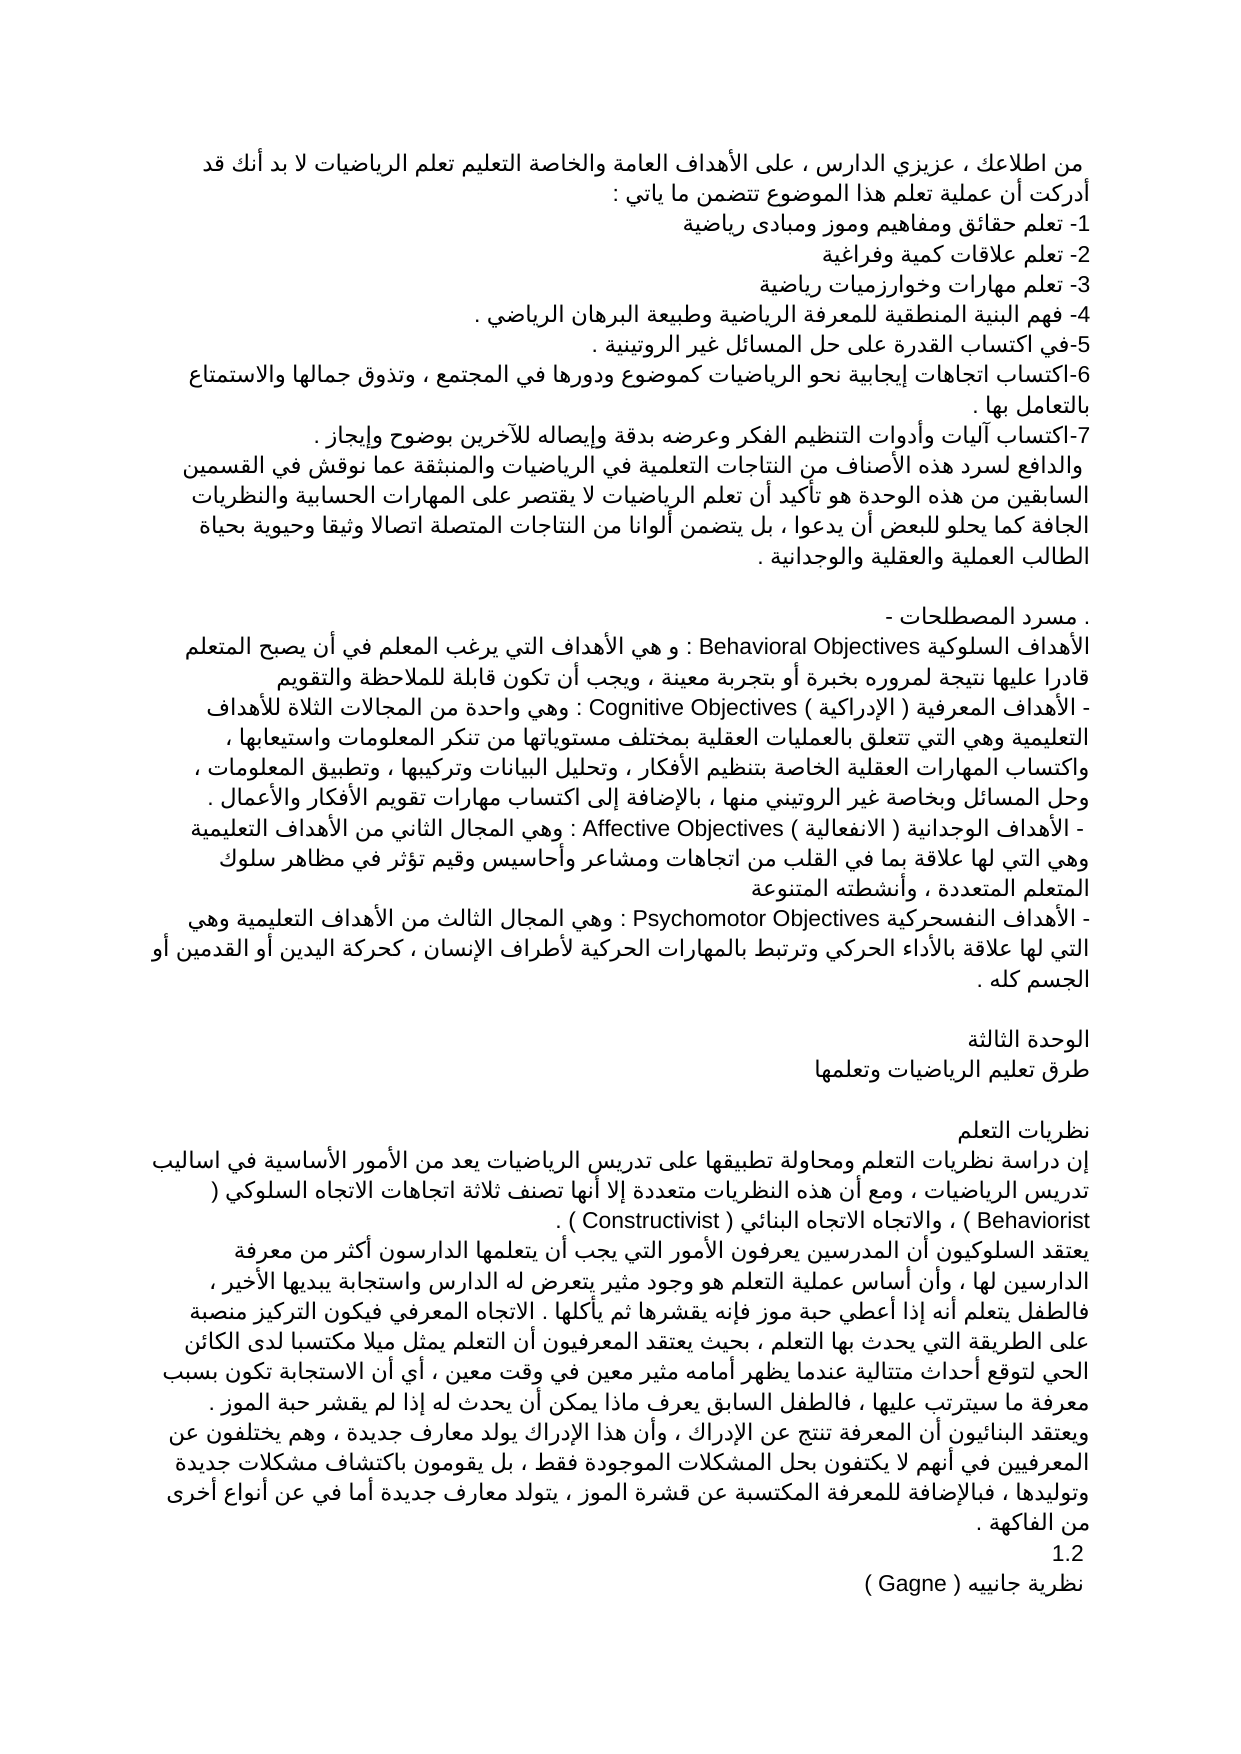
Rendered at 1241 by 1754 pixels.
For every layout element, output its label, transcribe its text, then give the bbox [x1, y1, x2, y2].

text - الأهداف المعرفية ( الإدراكية ) Cognitive Objectives : وهي واحدة من المجالات الثلاة للأهداف التعليمية وهي التي تتعلق بالعمليات العقلية بمختلف مستوياتها من تنكر المعلومات واستيعابها ، واكتساب المهارات العقلية الخاصة بتنظيم الأفكار ، وتحليل البيانات وتركيبها ، وتطبيق المعلومات ، وحل المسائل وبخاصة غير الروتيني منها ، بالإضافة إلى اكتساب مهارات تقويم الأفكار والأعمال . [150, 694, 1090, 811]
text 1.2 [150, 1539, 1090, 1566]
text نظريات التعلم [150, 1117, 1090, 1143]
text الأهداف السلوكية Behavioral Objectives : و هي الأهداف التي يرغب المعلم في أن يصبح المتعلم قادرا عليها نتيجة لمروره بخبرة أو بتجربة معينة ، ويجب أن تكون قابلة للملاحظة والتقويم [150, 633, 1090, 690]
text 5-في اكتساب القدرة على حل المسائل غير الروتينية . [150, 331, 1090, 358]
text 1- تعلم حقائق ومفاهيم وموز ومبادی رياضية [150, 210, 1090, 237]
text 6-اكتساب اتجاهات إيجابية نحو الرياضيات كموضوع ودورها في المجتمع ، وتذوق جمالها والاستمتاع بالتعامل بها . [150, 361, 1090, 418]
text 3- تعلم مهارات وخوارزميات رياضية [150, 271, 1090, 297]
text . مسرد المصطلحات - [150, 603, 1090, 629]
text 2- تعلم علاقات کمية وفراغية [150, 241, 1090, 267]
text نظرية جانييه ( Gagne ) [150, 1570, 1090, 1596]
text طرق تعليم الرياضيات وتعلمها [150, 1056, 1090, 1083]
text والدافع لسرد هذه الأصناف من النتاجات التعلمية في الرياضيات والمنبثقة عما نوقش في القسمين السابقين من هذه الوحدة هو تأكيد أن تعلم الرياضيات لا يقتصر على المهارات الحسابية والنظريات الجافة كما يحلو للبعض أن يدعوا ، بل يتضمن ألوانا من النتاجات المتصلة اتصالا وثيقا وحيوية بحياة الطالب العملية والعقلية والوجدانية . [150, 452, 1090, 569]
text 4- فهم البنية المنطقية للمعرفة الرياضية وطبيعة البرهان الرياضي . [150, 301, 1090, 327]
text - الأهداف النفسحركية Psychomotor Objectives : وهي المجال الثالث من الأهداف التعليمية وهي التي لها علاقة بالأداء الحركي وترتبط بالمهارات الحركية لأطراف الإنسان ، كحركة اليدين أو القدمين أو الجسم كله . [150, 905, 1090, 992]
text الوحدة الثالثة [150, 1026, 1090, 1052]
text إن دراسة نظريات التعلم ومحاولة تطبيقها على تدريس الرياضيات يعد من الأمور الأساسية في اساليب تدريس الرياضيات ، ومع أن هذه النظريات متعددة إلا أنها تصنف ثلاثة اتجاهات الاتجاه السلوكي ( Behaviorist ) ، والاتجاه الاتجاه البنائي ( Constructivist ) . [150, 1147, 1090, 1234]
text من اطلاعك ، عزيزي الدارس ، على الأهداف العامة والخاصة التعليم تعلم الرياضيات لا بد أنك قد أدركت أن عملية تعلم هذا الموضوع تتضمن ما ياتي : [150, 150, 1090, 207]
text يعتقد السلوكيون أن المدرسين يعرفون الأمور التي يجب أن يتعلمها الدارسون أكثر من معرفة الدارسين لها ، وأن أساس عملية التعلم هو وجود مثير يتعرض له الدارس واستجابة يبديها الأخير ، فالطفل يتعلم أنه إذا أعطي حبة موز فإنه يقشرها ثم يأكلها . الاتجاه المعرفي فيكون التركيز منصبة على الطريقة التي يحدث بها التعلم ، بحيث يعتقد المعرفيون أن التعلم يمثل میلا مكتسبا لدى الكائن الحي لتوقع أحداث متتالية عندما يظهر أمامه مثير معين في وقت معين ، أي أن الاستجابة تكون بسبب معرفة ما سيترتب عليها ، فالطفل السابق يعرف ماذا يمكن أن يحدث له إذا لم يقشر حبة الموز . ويعتقد البنائيون أن المعرفة تنتج عن الإدراك ، وأن هذا الإدراك يولد معارف جديدة ، وهم يختلفون عن المعرفيين في أنهم لا يكتفون بحل المشكلات الموجودة فقط ، بل يقومون باكتشاف مشکلات جديدة وتوليدها ، فبالإضافة للمعرفة المكتسبة عن قشرة الموز ، يتولد معارف جديدة أما في عن أنواع أخرى من الفاكهة . [150, 1237, 1090, 1536]
text 7-اكتساب آليات وأدوات التنظيم الفكر وعرضه بدقة وإيصاله للآخرين بوضوح وإيجاز . [150, 422, 1090, 448]
text - الأهداف الوجدانية ( الانفعالية ) Affective Objectives : وهي المجال الثاني من الأهداف التعليمية وهي التي لها علاقة بما في القلب من اتجاهات ومشاعر وأحاسيس وقيم تؤثر في مظاهر سلوك المتعلم المتعددة ، وأنشطته المتنوعة [150, 814, 1090, 901]
